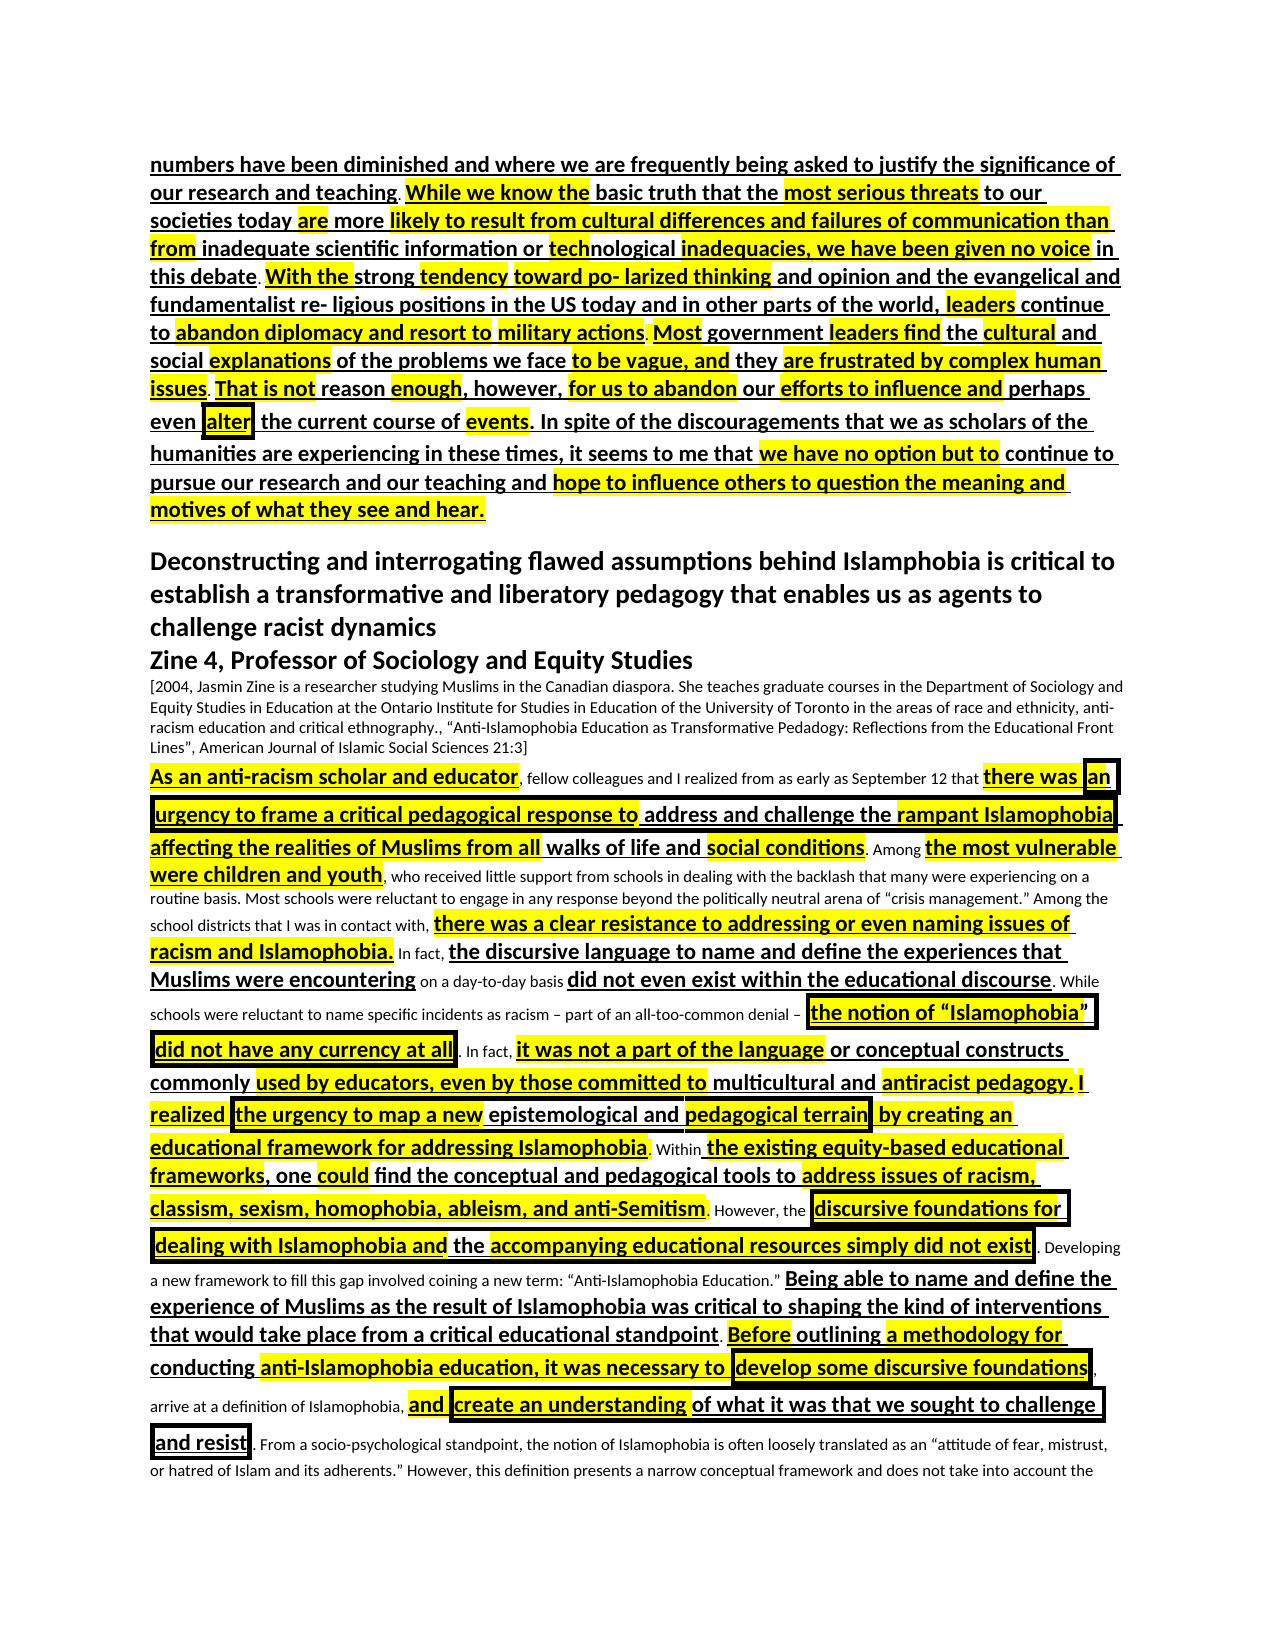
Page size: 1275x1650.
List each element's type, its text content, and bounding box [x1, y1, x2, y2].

subtitle Deconstructing and interrogating flawed assumptions behind Islamphobia is critical to establish a transformative and liberatory pedagogy that enables us as agents to challenge racist dynamics [150, 544, 1125, 643]
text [150, 150, 1125, 524]
text Zine 4, Professor of Sociology and Equity Studies [150, 643, 1125, 677]
text [2004, Jasmin Zine is a researcher studying Muslims in the Canadian diaspora. She teaches graduate courses in the Department of Sociology and Equity Studies in Education at the Ontario Institute for Studies in Education of the University of Toronto in the areas of race and ethnicity, anti-racism education and critical ethnography., “Anti-Islamophobia Education as Transformative Pedadogy: Reflections from the Educational Front Lines”, American Journal of Islamic Social Sciences 21:3] [150, 677, 1125, 758]
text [150, 758, 1125, 1481]
